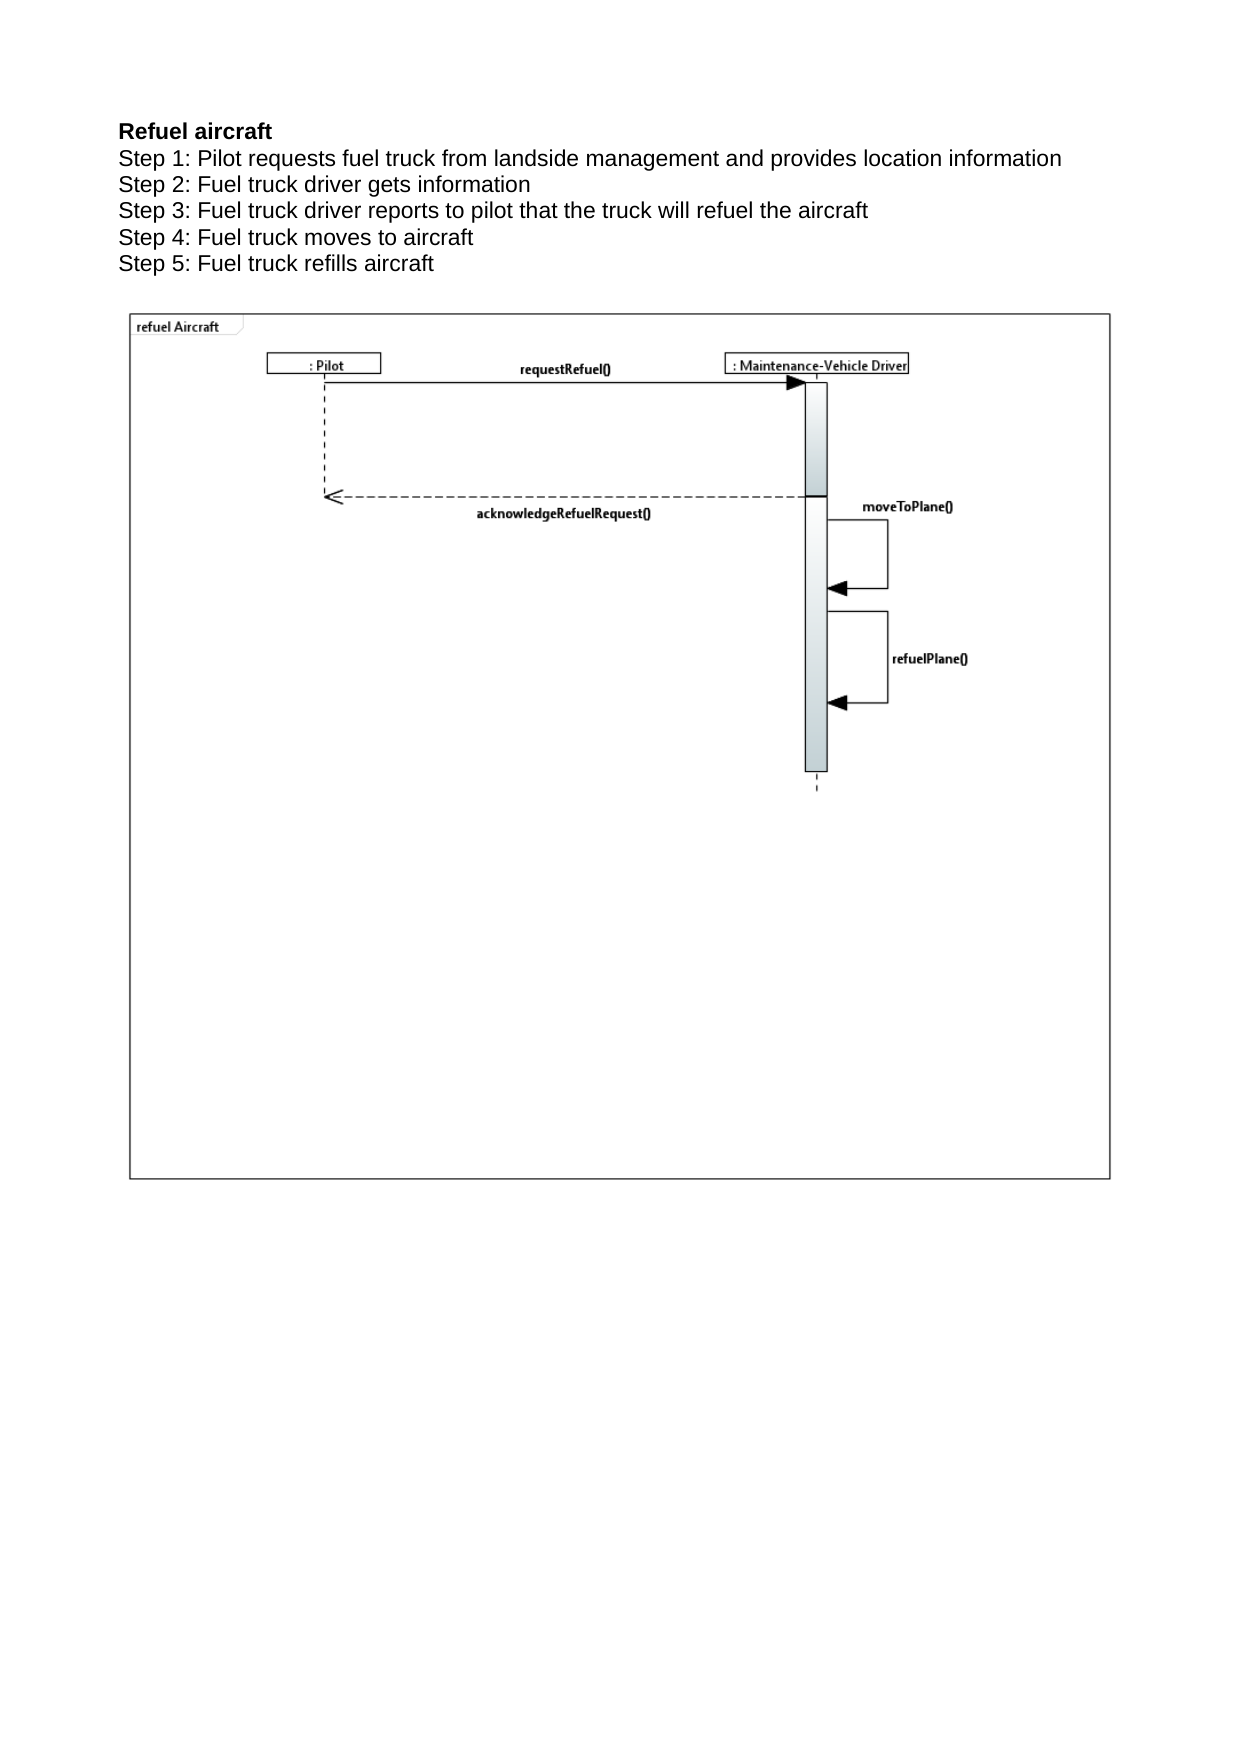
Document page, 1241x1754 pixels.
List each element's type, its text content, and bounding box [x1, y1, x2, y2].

text Step 1: Pilot requests fuel truck from landside management and provides location information [118, 144, 1122, 171]
text Step 3: Fuel truck driver reports to pilot that the truck will refuel the aircraft [118, 197, 1122, 223]
text Step 5: Fuel truck refills aircraft [118, 250, 1122, 276]
text Step 4: Fuel truck moves to aircraft [118, 223, 1122, 250]
picture [118, 302, 1122, 1469]
text Step 2: Fuel truck driver gets information [118, 171, 1122, 197]
text Refuel aircraft [118, 118, 1122, 144]
